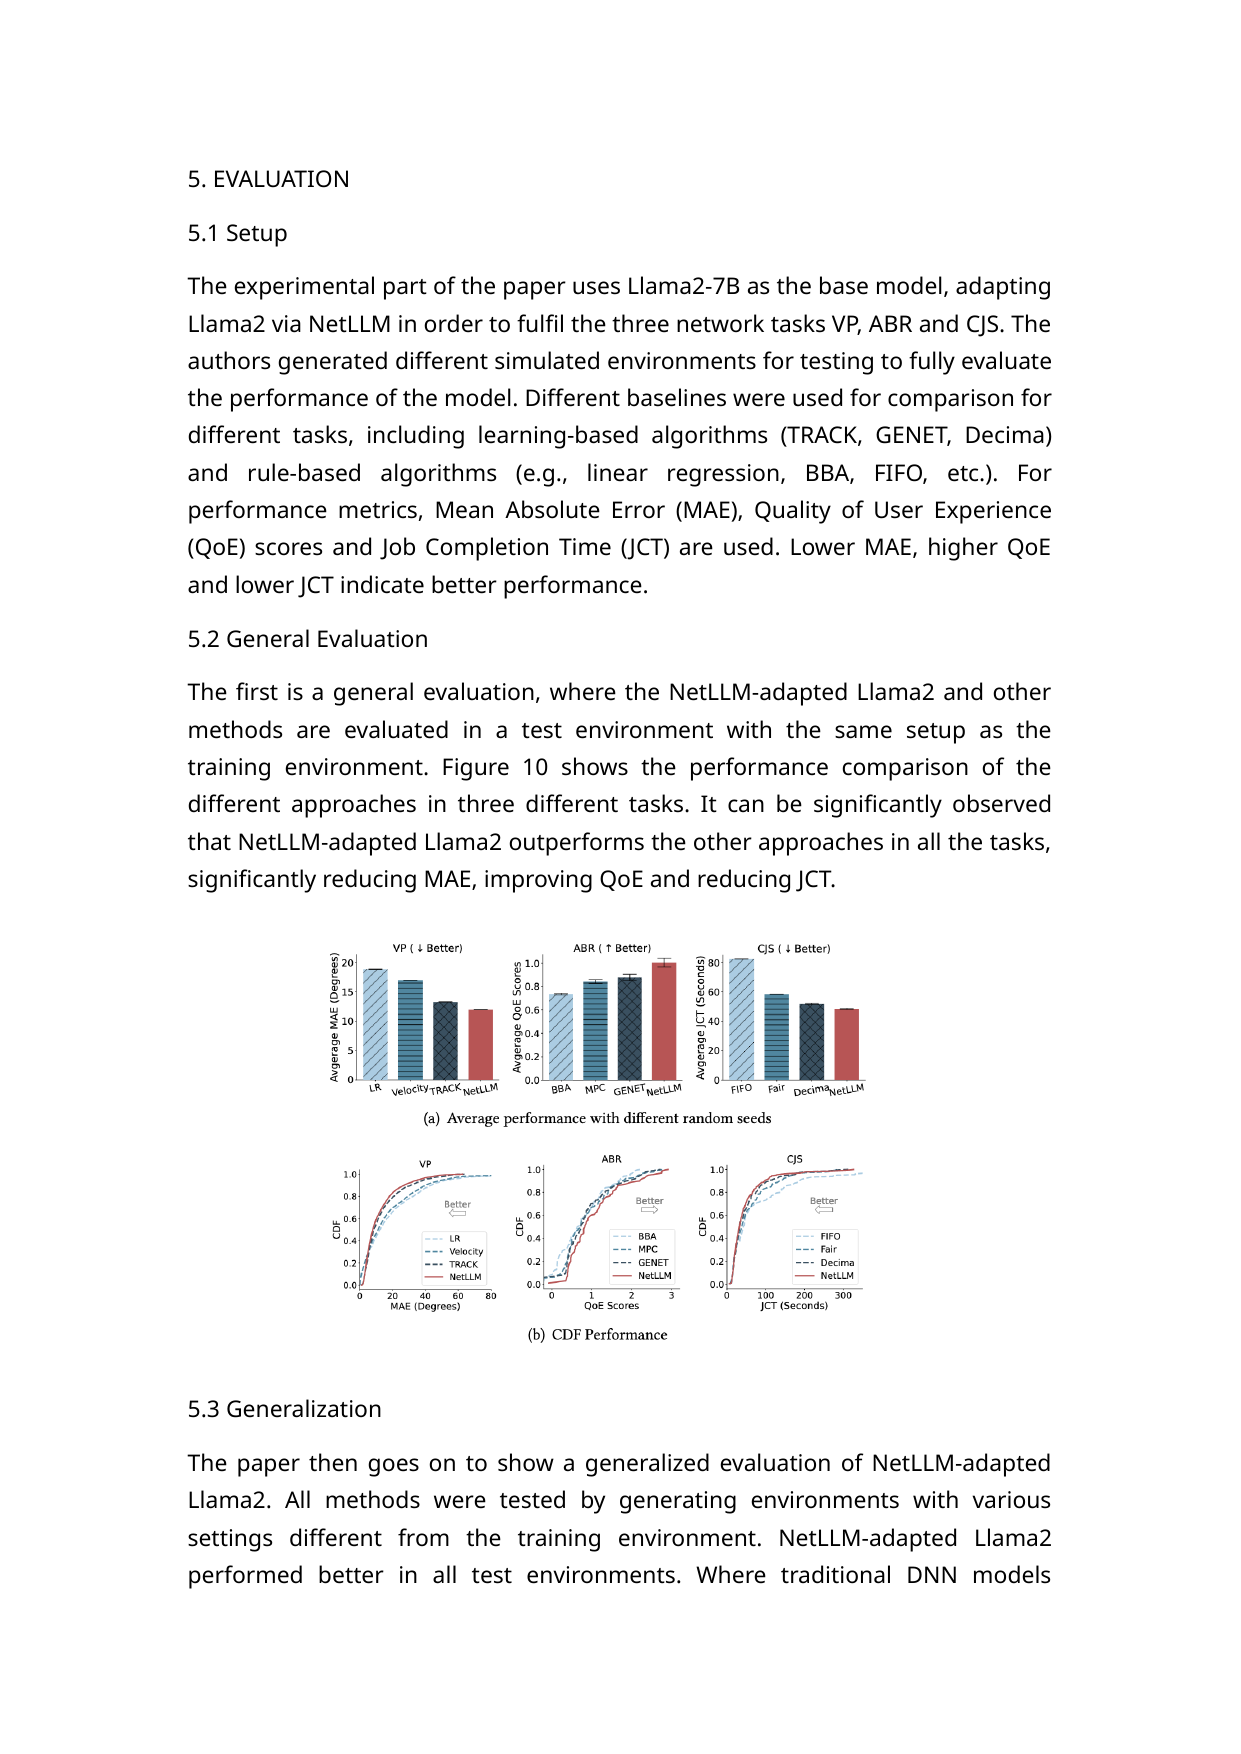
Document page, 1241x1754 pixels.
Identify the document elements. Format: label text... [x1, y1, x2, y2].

text The experimental part of the paper uses Llama2-7B as the base model, adapting Llama2 via NetLLM in order to fulfil the three network tasks VP, ABR and CJS. The authors generated different simulated environments for testing to fully evaluate the performance of the model. Different baselines were used for comparison for different tasks, including learning-based algorithms (TRACK, GENET, Decima) and rule-based algorithms (e.g., linear regression, BBA, FIFO, etc.). For performance metrics, Mean Absolute Error (MAE), Quality of User Experience (QoE) scores and Job Completion Time (JCT) are used. Lower MAE, higher QoE and lower JCT indicate better performance. [187, 270, 1053, 601]
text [187, 1446, 1053, 1591]
text 5.1 Setup [187, 216, 1053, 248]
text The first is a general evaluation, where the NetLLM-adapted Llama2 and other methods are evaluated in a test environment with the same setup as the training environment. Figure 10 shows the performance comparison of the different approaches in three different tasks. It can be significantly observed that NetLLM-adapted Llama2 outperforms the other approaches in all the tasks, significantly reducing MAE, improving QoE and reducing JCT. [187, 676, 1053, 895]
picture [302, 916, 938, 1351]
text 5. EVALUATION [187, 162, 1053, 194]
text 5.2 General Evaluation [187, 622, 1053, 654]
text 5.3 Generalization [187, 1392, 1053, 1425]
